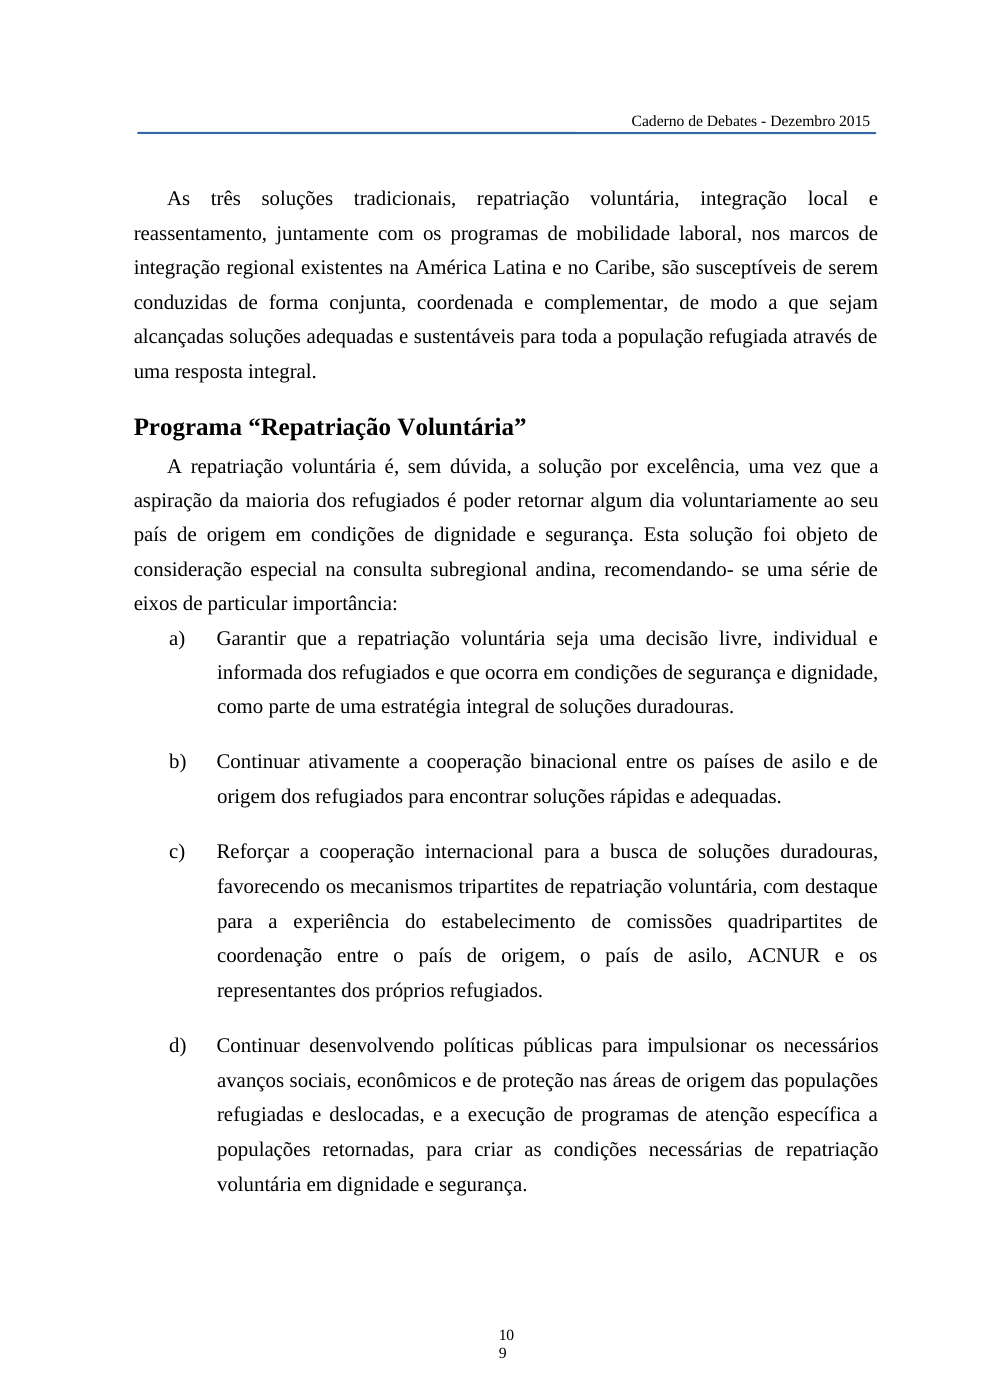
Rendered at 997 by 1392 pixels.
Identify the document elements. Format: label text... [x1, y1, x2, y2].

list Continuar desenvolvendo políticas públicas para impulsionar os necessários avanços sociais, econômicos e de proteção nas áreas de origem das populações refugiadas e deslocadas, e a execução de programas de atenção específica a populações retornadas, para criar as condições necessárias de repatriação voluntária em dignidade e segurança. [169, 1033, 879, 1196]
text As três soluções tradicionais, repatriação voluntária, integração local e reassentamento, juntamente com os programas de mobilidade laboral, nos marcos de integração regional existentes na América Latina e no Caribe, são susceptíveis de serem conduzidas de forma conjunta, coordenada e complementar, de modo a que sejam alcançadas soluções adequadas e sustentáveis para toda a população refugiada através de uma resposta integral. [133, 186, 879, 383]
text Programa “Repatriação Voluntária” [133, 412, 879, 441]
list Garantir que a repatriação voluntária seja uma decisão livre, individual e informada dos refugiados e que ocorra em condições de segurança e dignidade, como parte de uma estratégia integral de soluções duradouras. [169, 625, 879, 718]
list Reforçar a cooperação internacional para a busca de soluções duradouras, favorecendo os mecanismos tripartites de repatriação voluntária, com destaque para a experiência do estabelecimento de comissões quadripartites de coordenação entre o país de origem, o país de asilo, ACNUR e os representantes dos próprios refugiados. [169, 839, 879, 1002]
list Continuar ativamente a cooperação binacional entre os países de asilo e de origem dos refugiados para encontrar soluções rápidas e adequadas. [169, 749, 879, 808]
text A repatriação voluntária é, sem dúvida, a solução por excelência, uma vez que a aspiração da maioria dos refugiados é poder retornar algum dia voluntariamente ao seu país de origem em condições de dignidade e segurança. Esta solução foi objeto de consideração especial na consulta subregional andina, recomendando- se uma série de eixos de particular importância: [133, 453, 879, 615]
